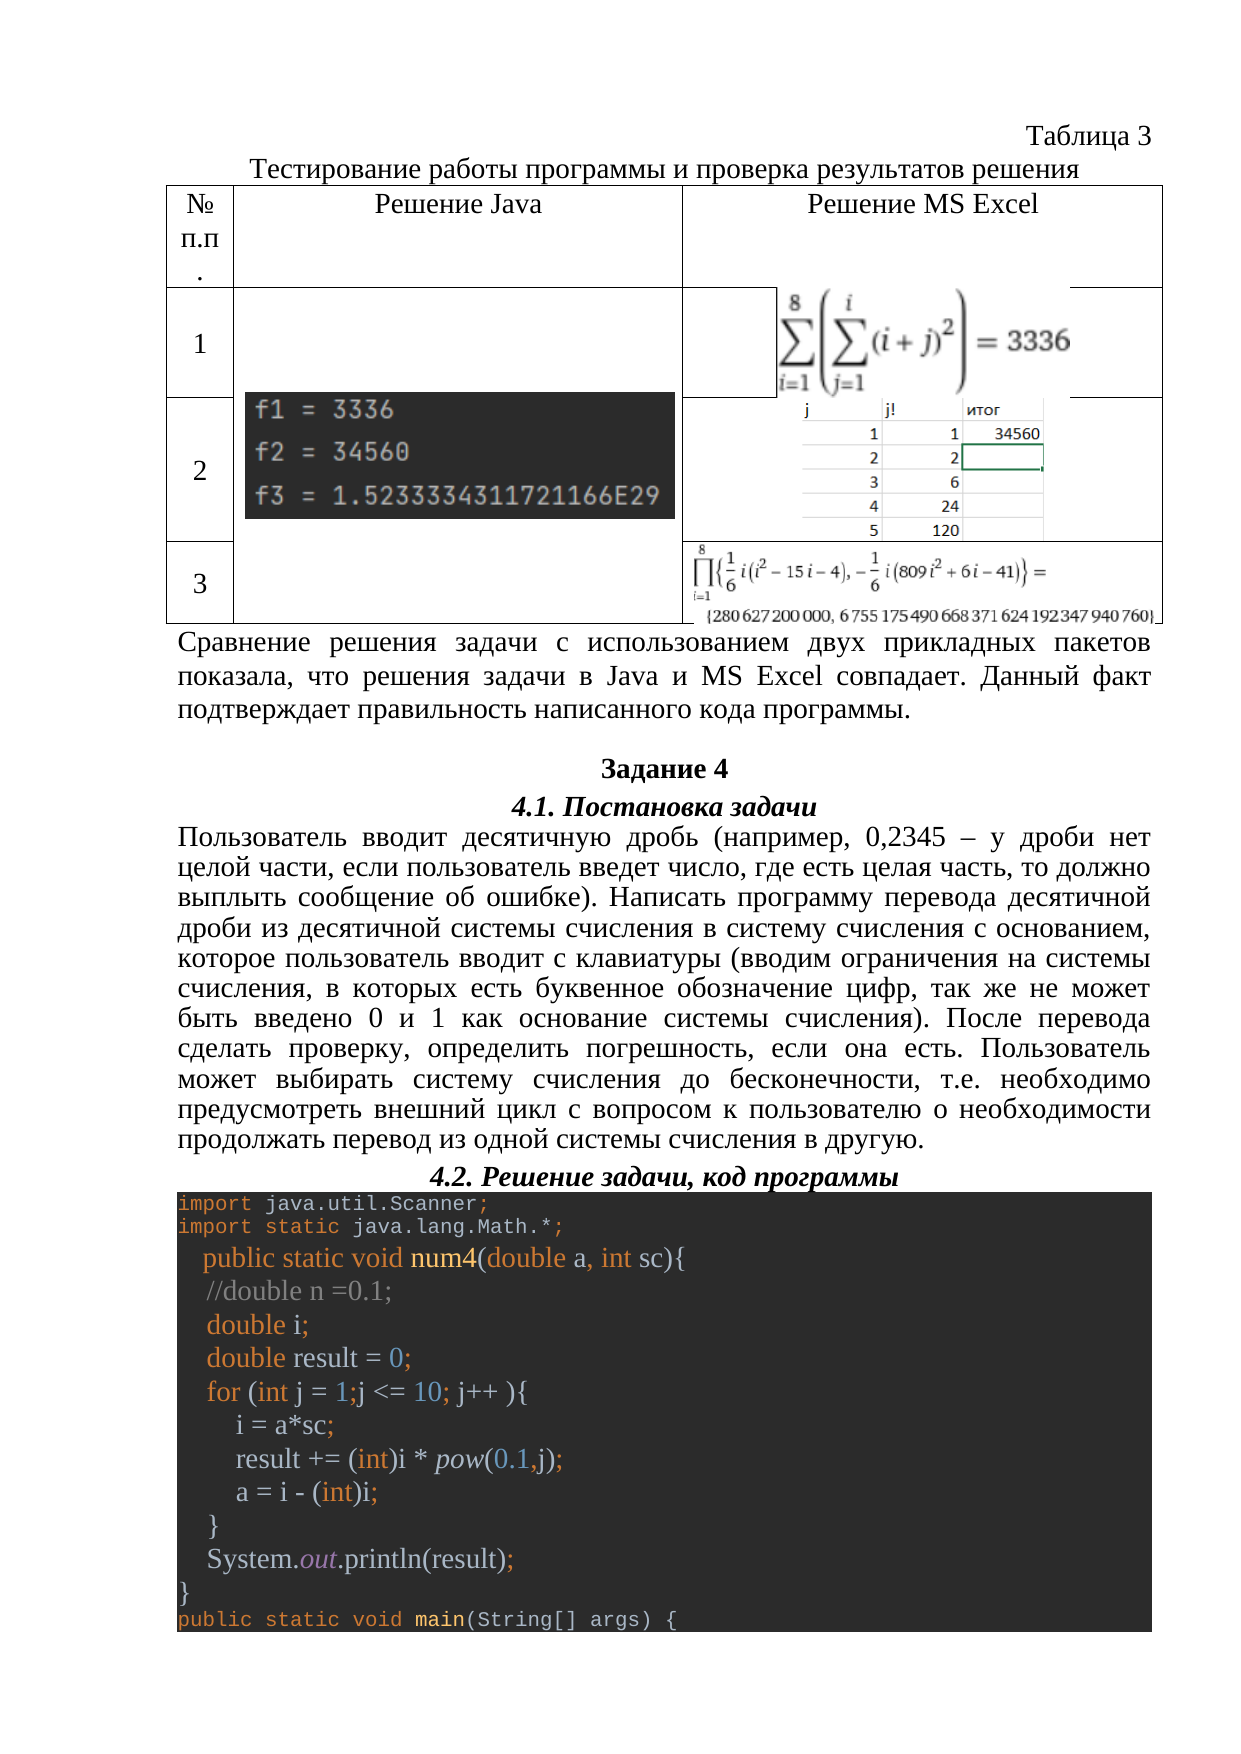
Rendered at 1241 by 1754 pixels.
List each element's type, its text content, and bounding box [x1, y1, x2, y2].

table_cell [234, 288, 682, 623]
text Тестирование работы программы и проверка результатов решения [177, 152, 1152, 185]
table_header № п.п. [167, 186, 233, 287]
text public static void main(String[] args) { [177, 1609, 1152, 1632]
text Сравнение решения задачи с использованием двух прикладных пакетов показала, что решения задачи в Java и MS Excel совпадает. Данный факт подтверждает правильность написанного кода программы. [177, 624, 1152, 725]
text Пользователь вводит десятичную дробь (например, 0,2345 – у дроби нет целой части, если пользователь введет число, где есть целая часть, то должно выплыть сообщение об ошибке). Написать программу перевода десятичной дроби из десятичной системы счисления в систему счисления с основанием, которое пользователь вводит с клавиатуры (вводим ограничения на системы счисления, в которых есть буквенное обозначение цифр, так же не может быть введено 0 и 1 как основание системы счисления). После перевода сделать проверку, определить погрешность, если она есть. Пользователь может выбирать систему счисления до бесконечности, т.е. необходимо предусмотреть внешний цикл с вопросом к пользователю о необходимости продолжать перевод из одной системы счисления в другую. [177, 823, 1152, 1155]
table_header Решение MS Excel [683, 186, 1162, 287]
text Таблица 3 [177, 118, 1152, 152]
picture [694, 542, 1155, 624]
table_cell 1 [167, 288, 233, 397]
table_cell [683, 398, 802, 541]
table_cell 2 [167, 398, 233, 541]
picture [776, 287, 1070, 541]
subtitle 4.2. Решение задачи, код программы [177, 1159, 1152, 1192]
table_cell [1070, 288, 1162, 397]
picture [245, 392, 675, 519]
table_cell [1044, 398, 1162, 541]
table_cell [1155, 542, 1162, 623]
subtitle Задание 4 [177, 751, 1152, 785]
table_cell [683, 542, 694, 623]
table_header Решение Java [234, 186, 682, 287]
subtitle 4.1. Постановка задачи [177, 789, 1152, 823]
table_cell [683, 288, 776, 397]
table_cell 3 [167, 542, 233, 623]
text import java.util.Scanner; import static java.lang.Math.*; public static void num4(double a, int sc){ //double n =0.1; double i; double result = 0; for (int j = 1;j <= 10; j++ ){ i = a*sc; result += (int)i * pow(0.1,j); a = i - (int)i; } System.out.println(result); } [177, 1192, 1152, 1609]
